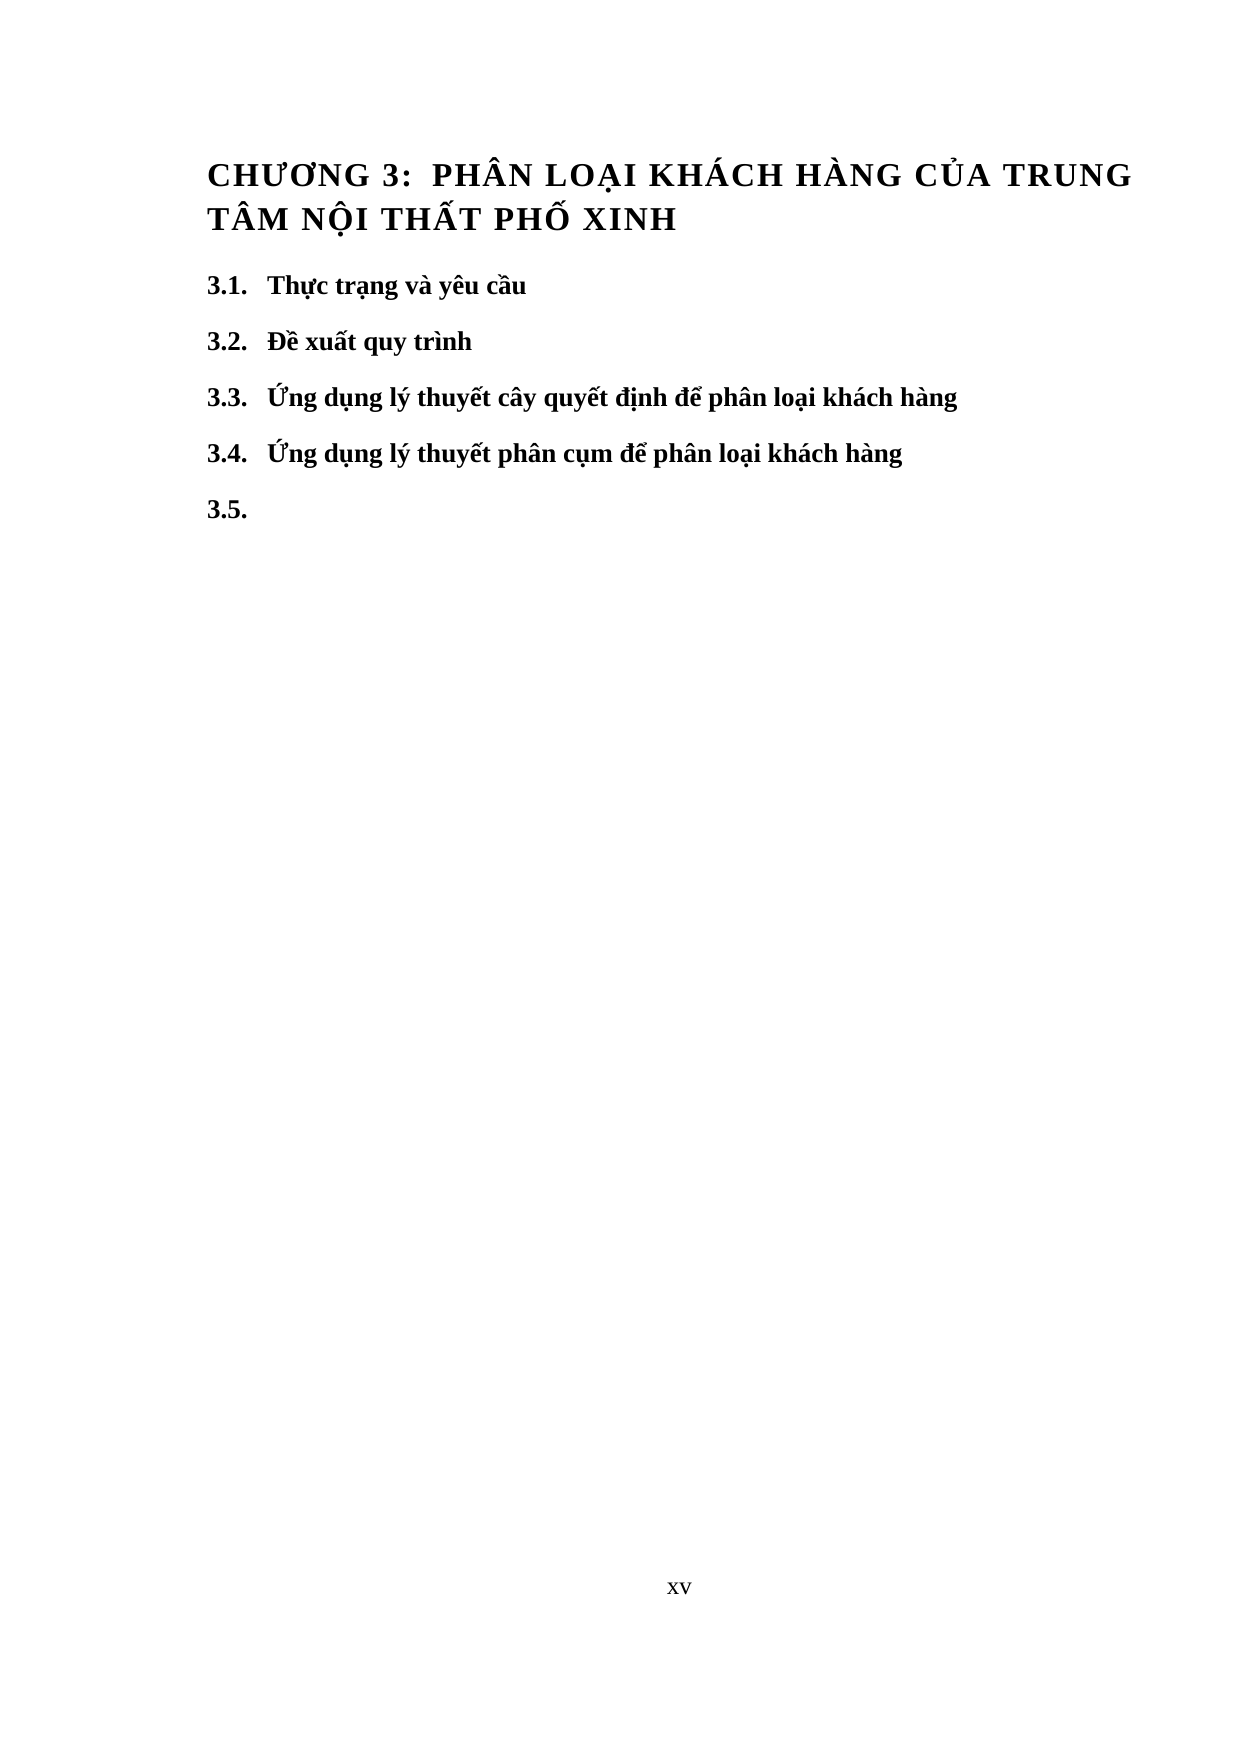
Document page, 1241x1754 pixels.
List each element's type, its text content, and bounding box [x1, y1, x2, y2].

subtitle Ứng dụng lý thuyết phân cụm để phân loại khách hàng [207, 437, 1152, 468]
subtitle Thực trạng và yêu cầu [207, 269, 1152, 300]
subtitle Ứng dụng lý thuyết cây quyết định để phân loại khách hàng [207, 381, 1152, 412]
subtitle Đề xuất quy trình [207, 325, 1152, 356]
subtitle PHÂN LOẠI KHÁCH HÀNG CỦA TRUNG TÂM NỘI THẤT PHỐ XINH [207, 156, 1152, 238]
